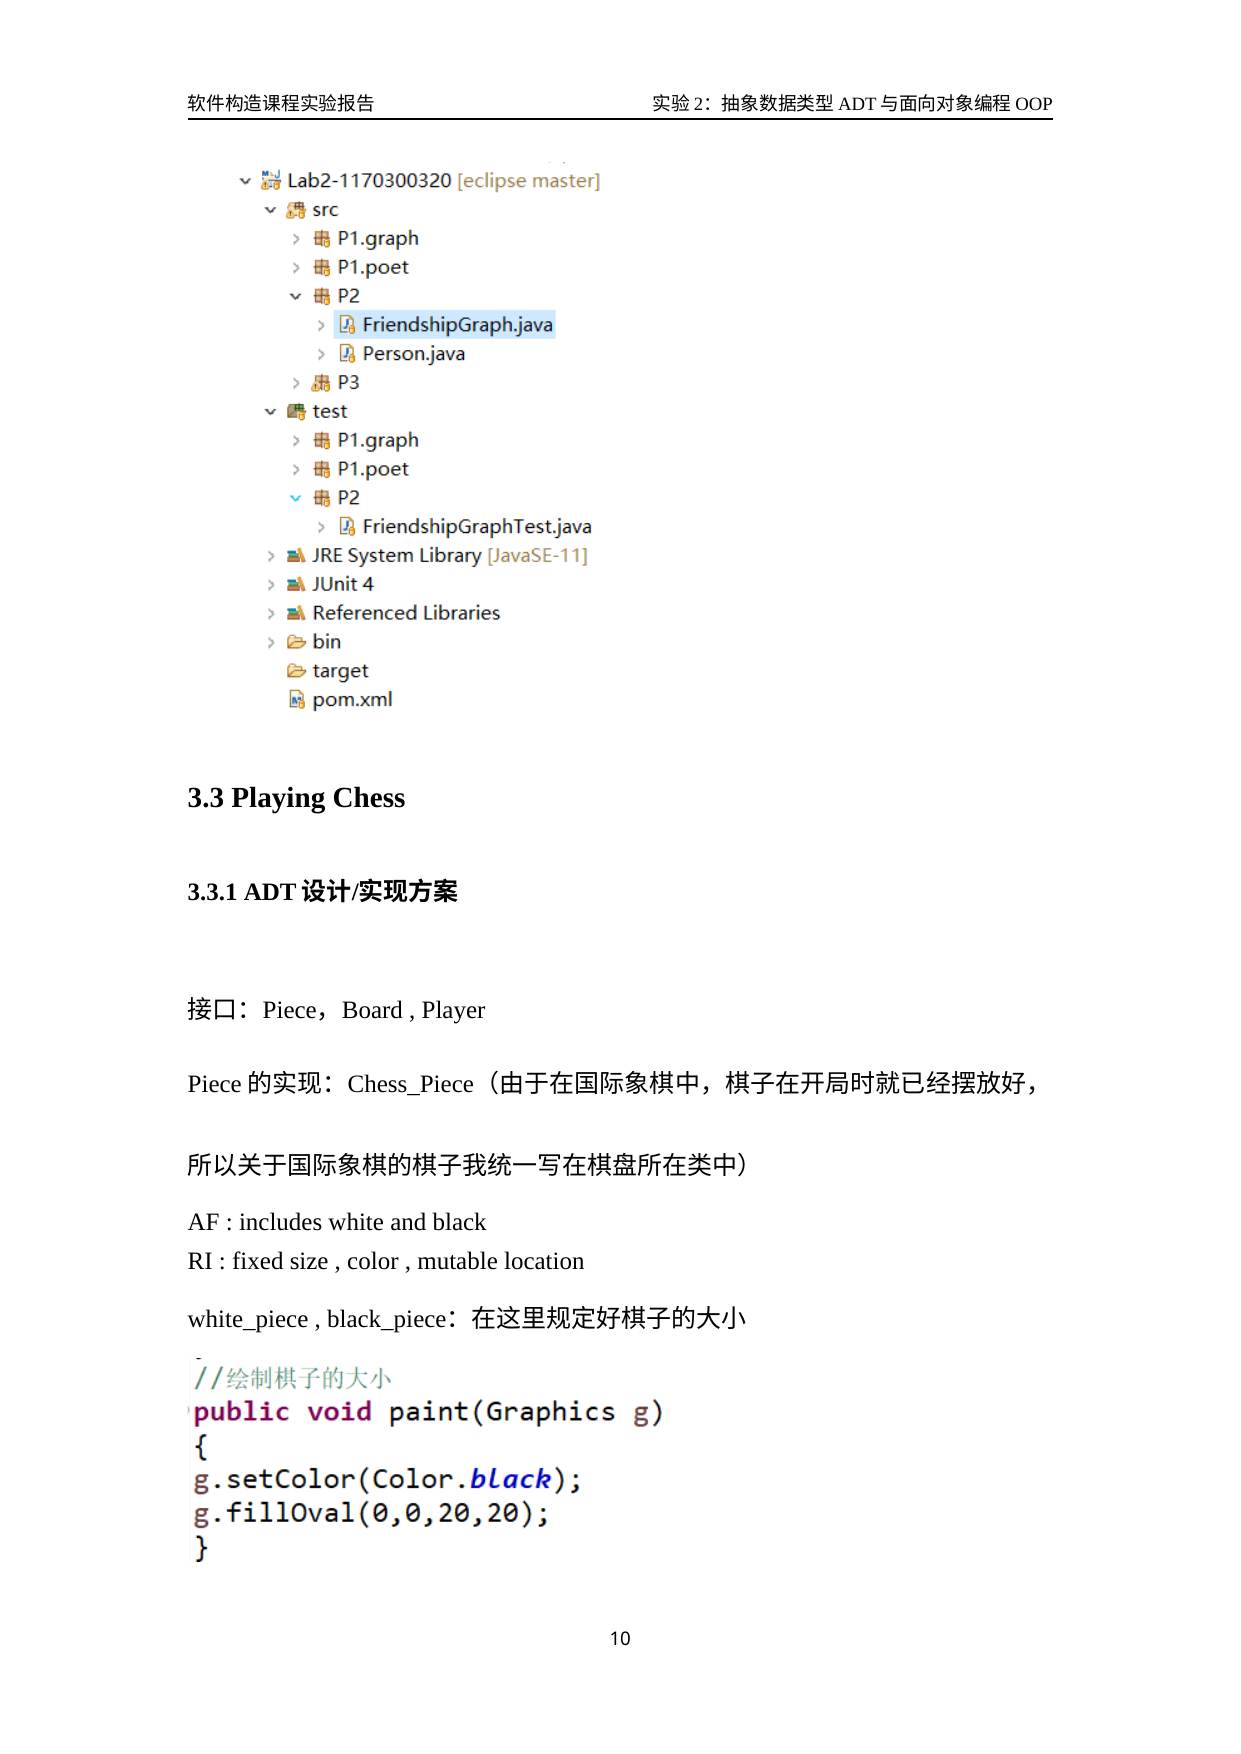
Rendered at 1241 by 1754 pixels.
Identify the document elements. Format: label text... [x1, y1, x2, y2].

text 接口：Piece，Board , Player [187, 975, 1053, 1040]
picture [187, 1358, 747, 1562]
text RI : fixed size , color , mutable location [187, 1244, 1053, 1277]
picture [231, 162, 620, 725]
text Piece的实现：Chess_Piece（由于在国际象棋中，棋子在开局时就已经摆放好，所以关于国际象棋的棋子我统一写在棋盘所在类中） [187, 1049, 1053, 1196]
text white_piece , black_piece：在这里规定好棋子的大小 [187, 1284, 1053, 1349]
subtitle ADT设计/实现方案 [187, 857, 1053, 922]
text AF : includes white and black [187, 1205, 1053, 1237]
subtitle Playing Chess [187, 765, 1053, 830]
